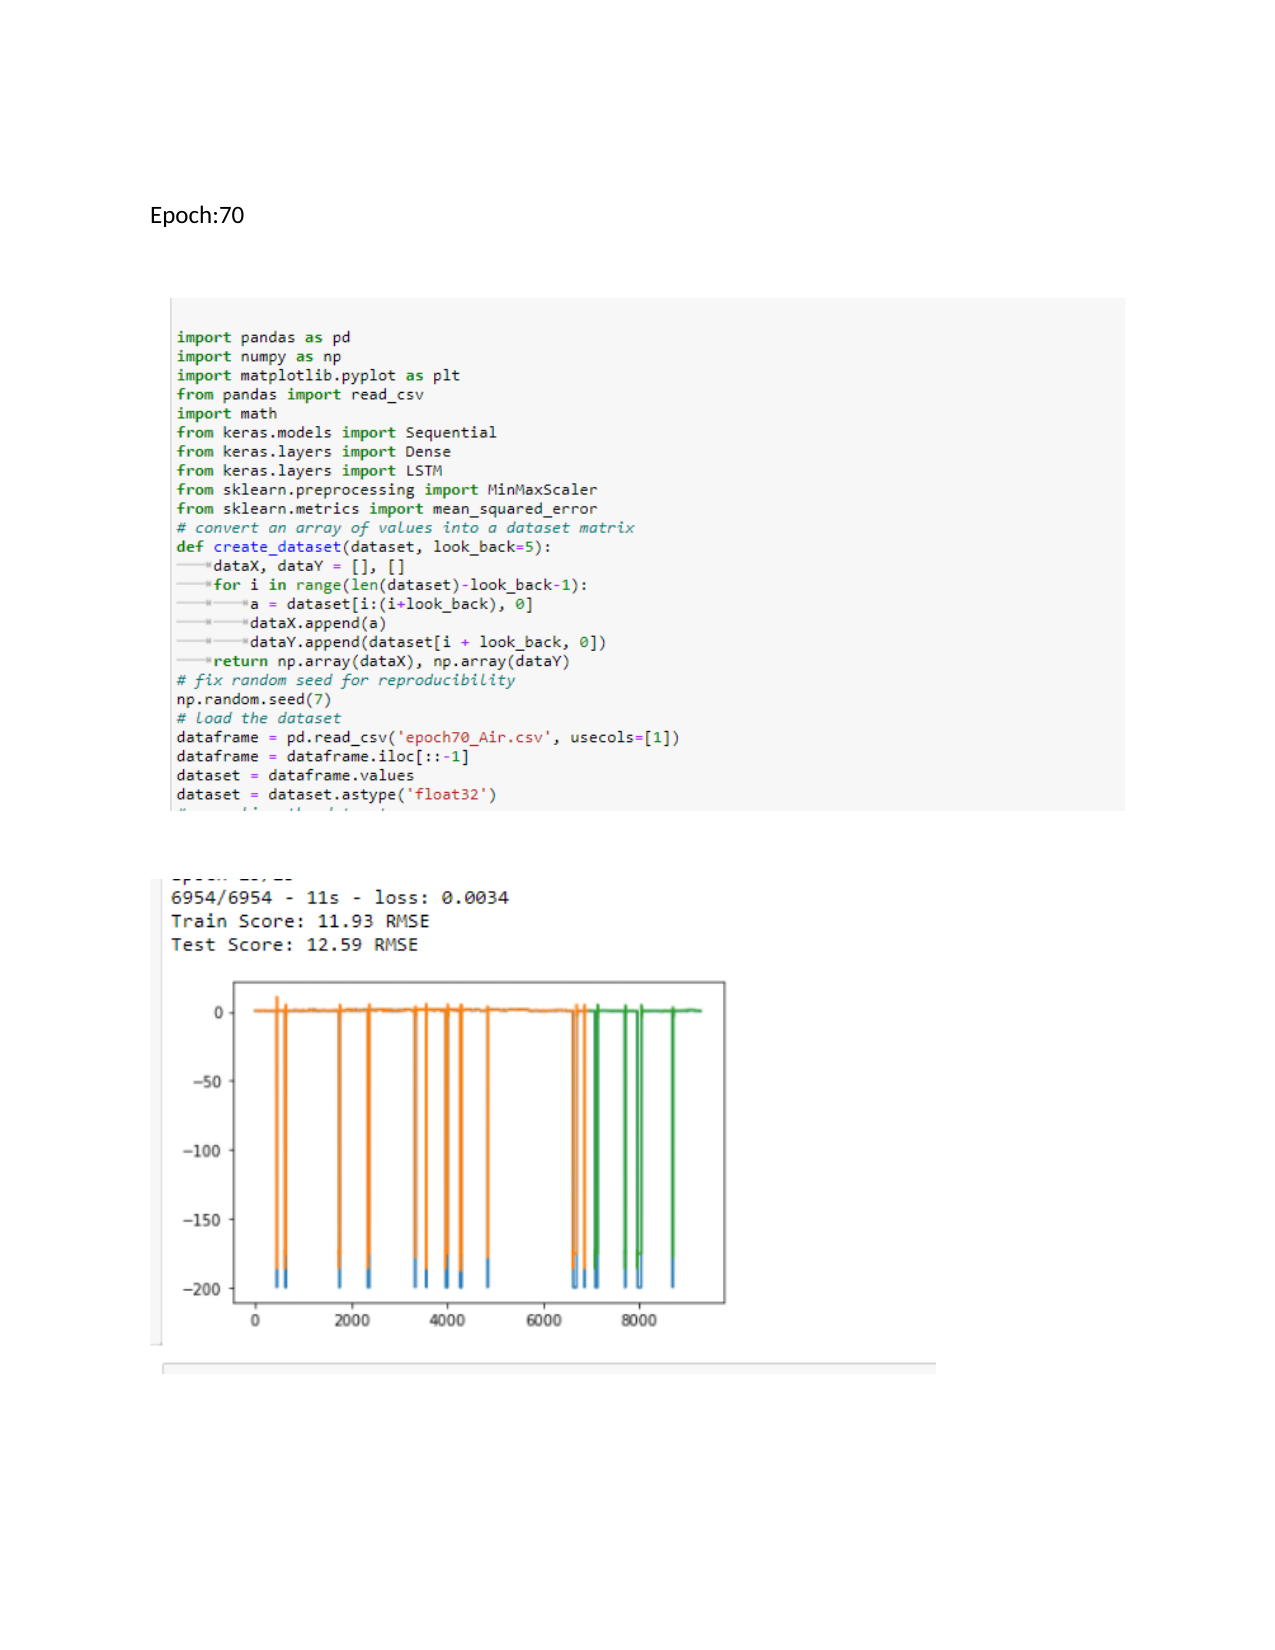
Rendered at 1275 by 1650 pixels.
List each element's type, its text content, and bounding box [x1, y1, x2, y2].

picture [150, 879, 936, 1374]
picture [150, 298, 1125, 811]
text Epoch:70 [150, 199, 1125, 230]
